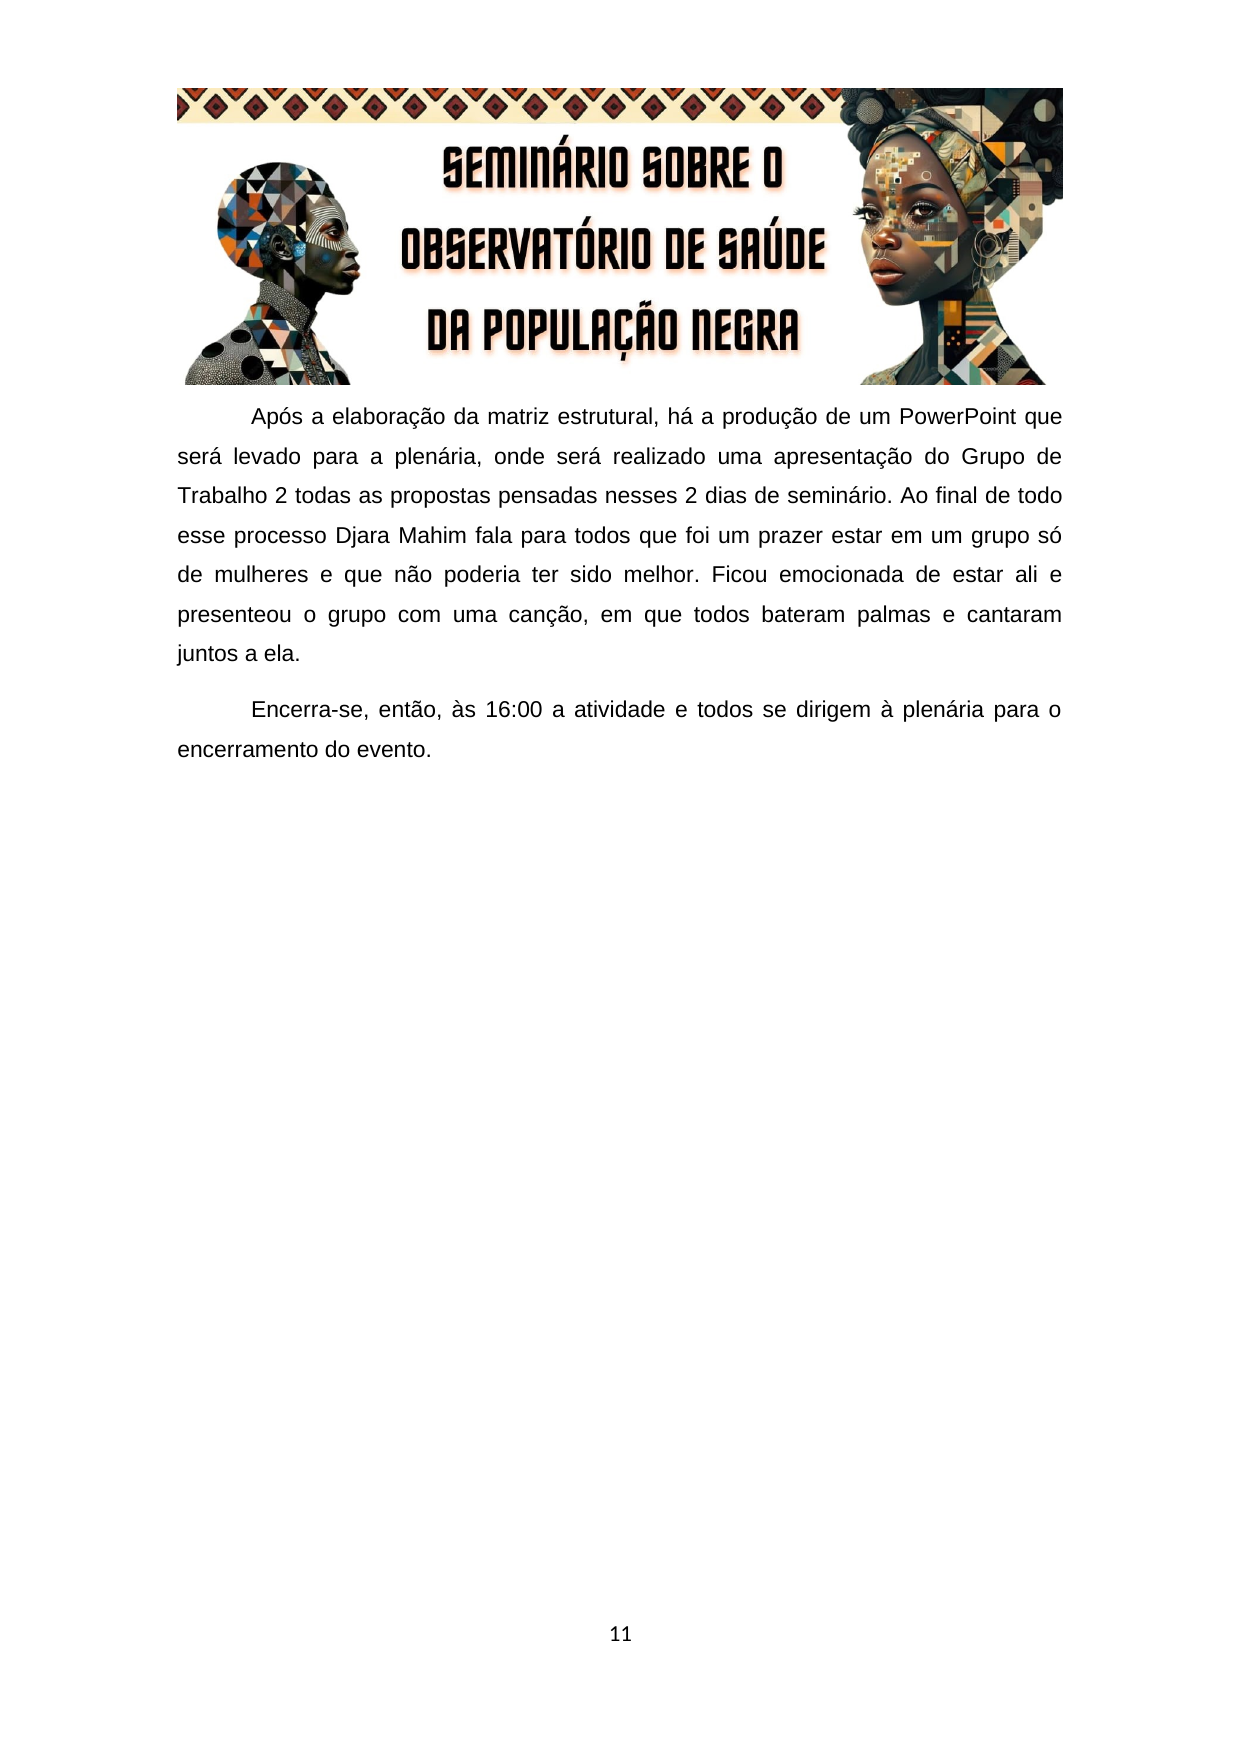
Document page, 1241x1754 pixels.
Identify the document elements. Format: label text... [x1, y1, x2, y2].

picture [177, 88, 1063, 385]
text Encerra-se, então, às 16:00 a atividade e todos se dirigem à plenária para o encerramento do evento. [177, 696, 1063, 762]
text Após a elaboração da matriz estrutural, há a produção de um PowerPoint que será levado para a plenária, onde será realizado uma apresentação do Grupo de Trabalho 2 todas as propostas pensadas nesses 2 dias de seminário. Ao final de todo esse processo Djara Mahim fala para todos que foi um prazer estar em um grupo só de mulheres e que não poderia ter sido melhor. Ficou emocionada de estar ali e presenteou o grupo com uma canção, em que todos bateram palmas e cantaram juntos a ela. [177, 403, 1063, 666]
